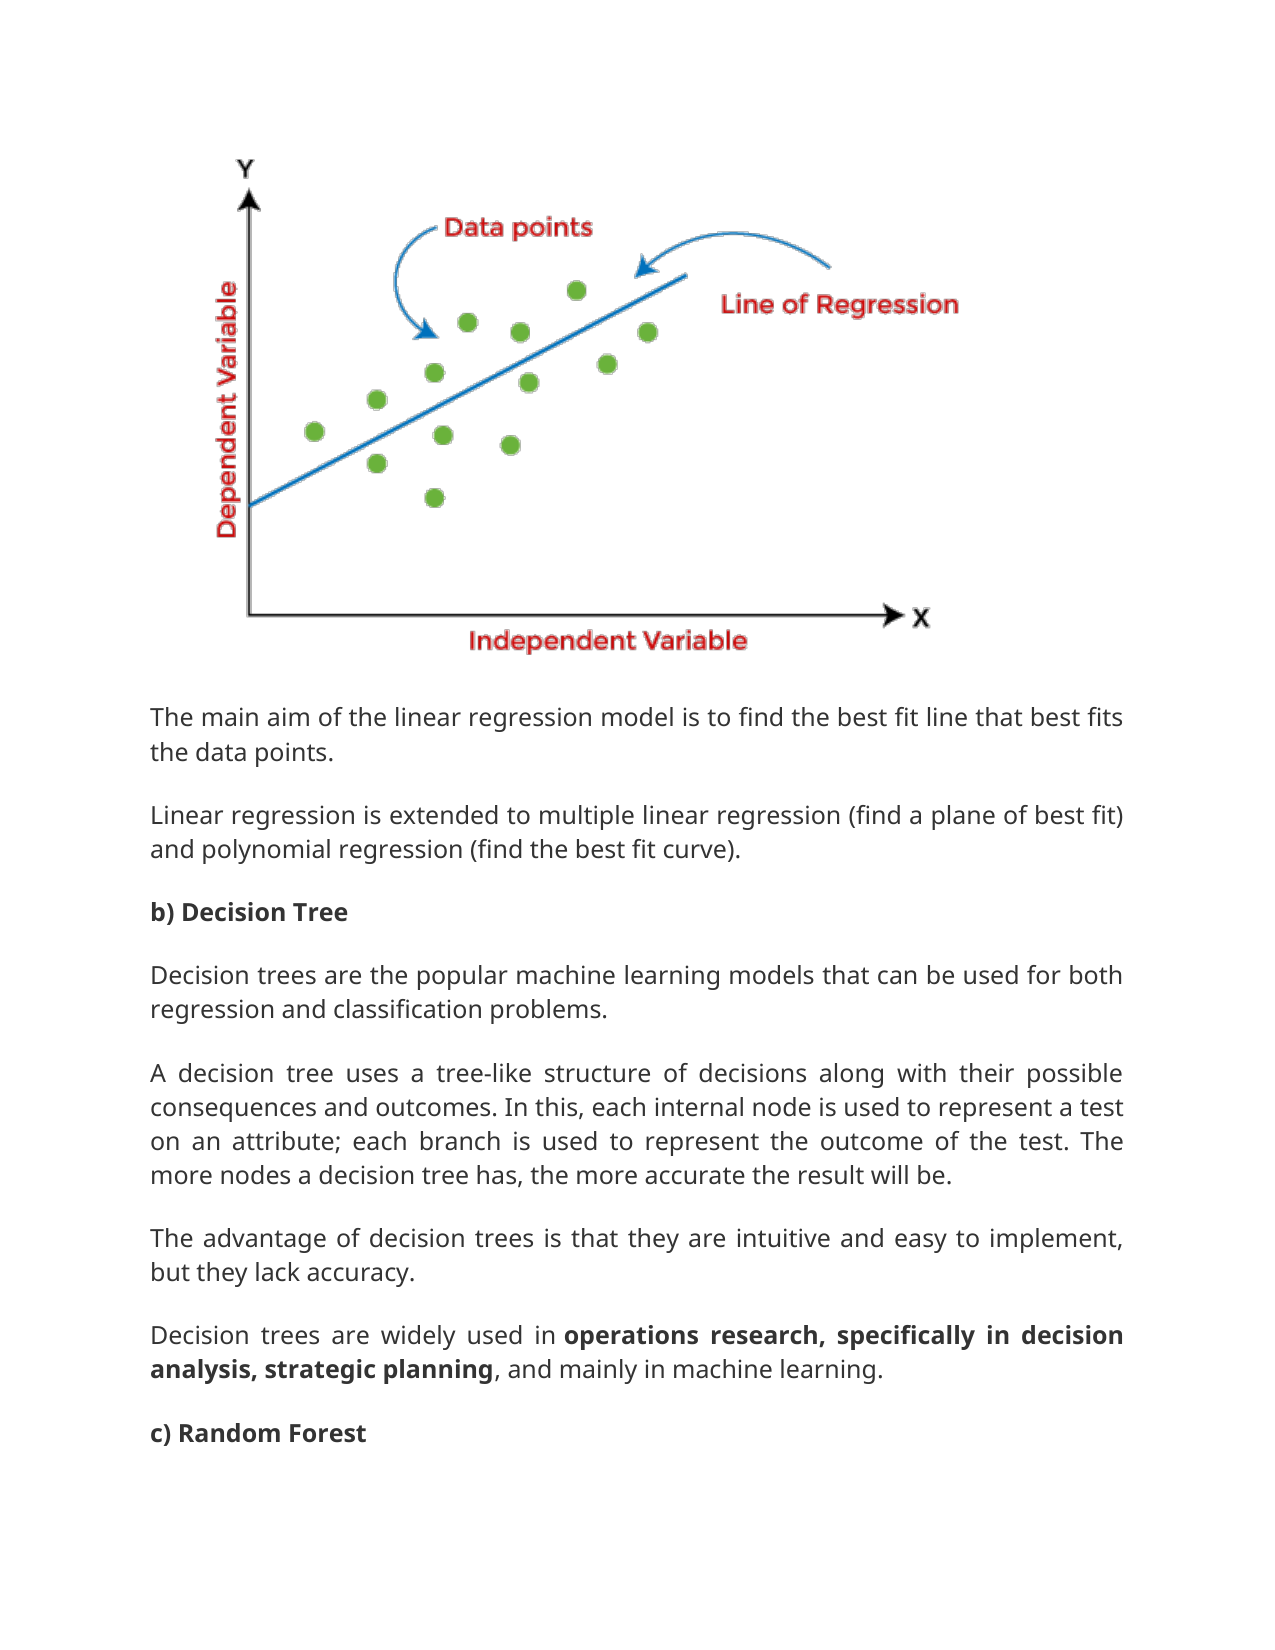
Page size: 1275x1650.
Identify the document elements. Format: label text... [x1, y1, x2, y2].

text Decision trees are widely used in operations research, specifically in decision analysis, strategic planning, and mainly in machine learning. [150, 1318, 1125, 1386]
text c) Random Forest [150, 1415, 1125, 1449]
text A decision tree uses a tree-like structure of decisions along with their possible consequences and outcomes. In this, each internal node is used to represent a test on an attribute; each branch is used to represent the outcome of the test. The more nodes a decision tree has, the more accurate the result will be. [150, 1055, 1125, 1191]
text b) Decision Tree [150, 895, 1125, 929]
text The main aim of the linear regression model is to find the best fit line that best fits the data points. [150, 700, 1125, 768]
text Decision trees are the popular machine learning models that can be used for both regression and classification problems. [150, 958, 1125, 1026]
text The advantage of decision trees is that they are intuitive and easy to implement, but they lack accuracy. [150, 1221, 1125, 1289]
picture [150, 150, 1010, 669]
text Linear regression is extended to multiple linear regression (find a plane of best fit) and polynomial regression (find the best fit curve). [150, 797, 1125, 866]
